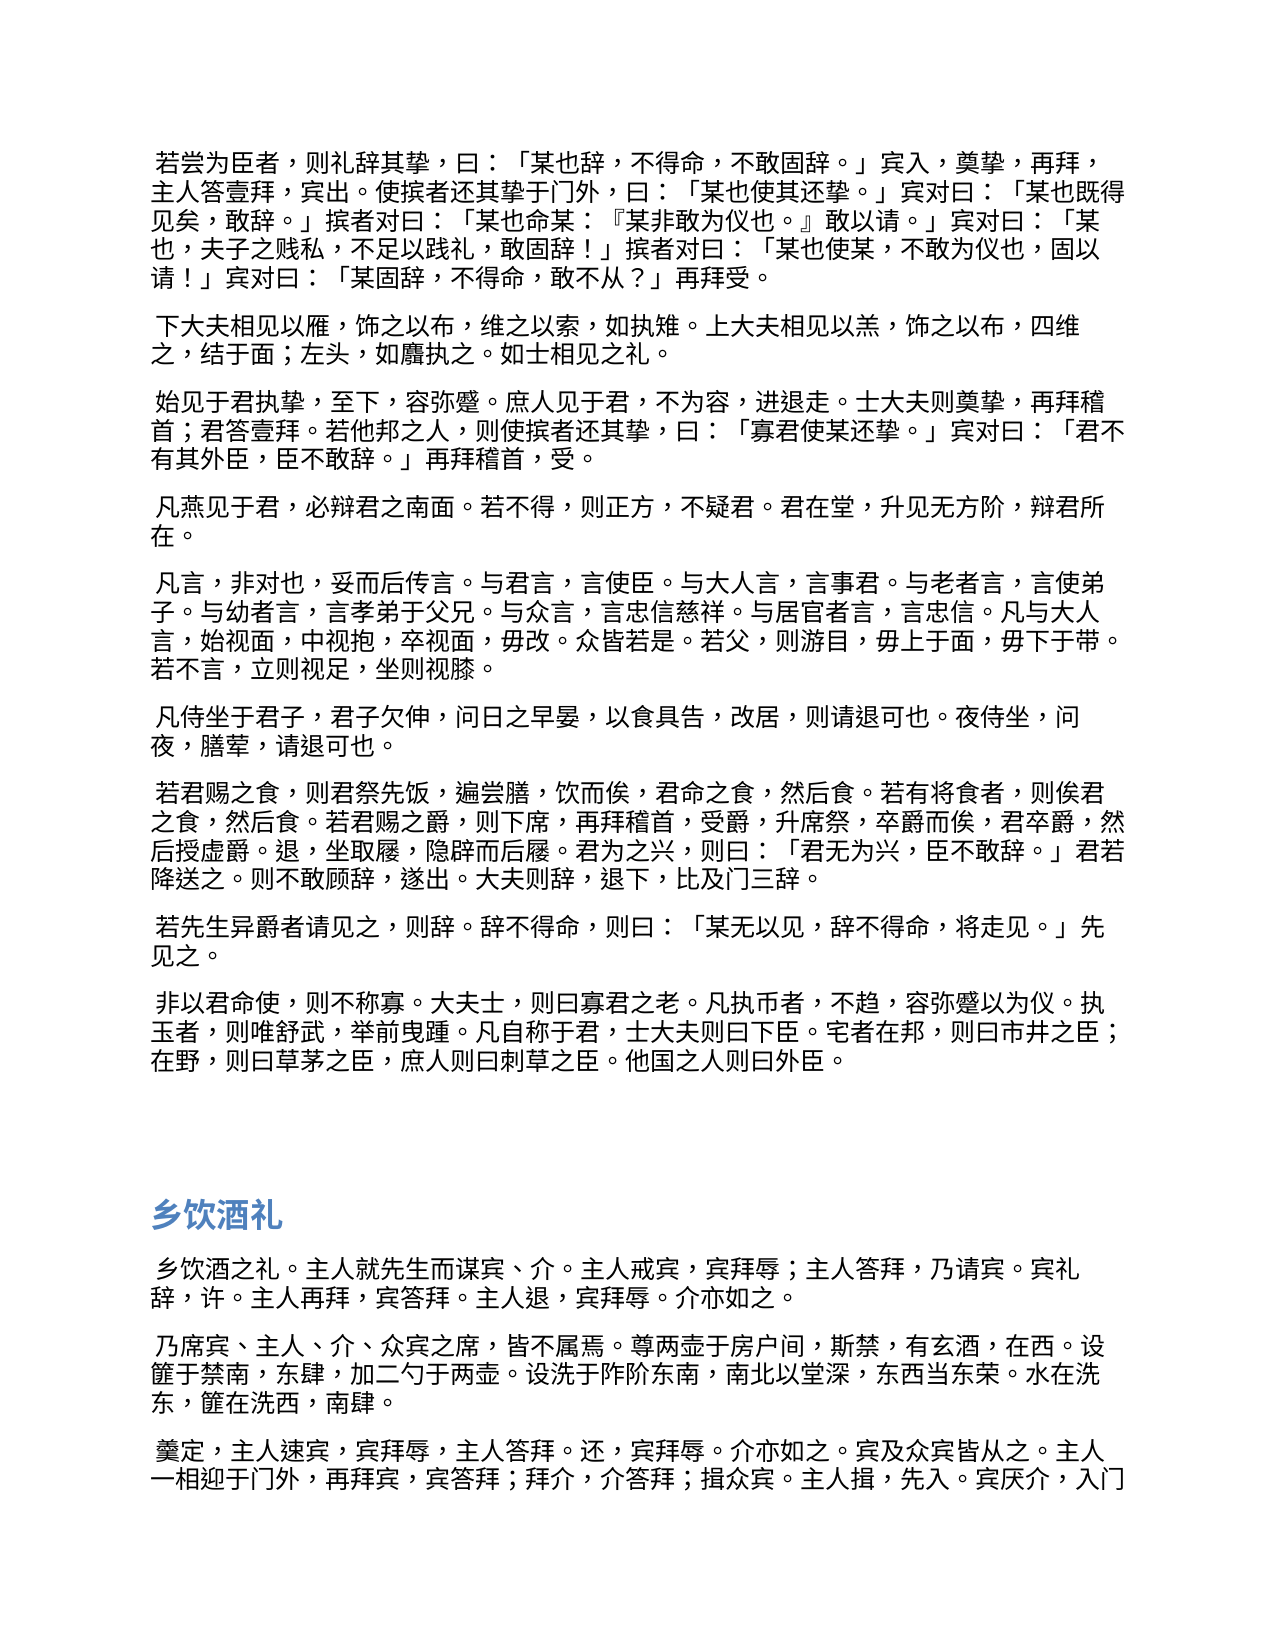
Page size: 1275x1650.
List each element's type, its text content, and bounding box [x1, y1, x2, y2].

text 非以君命使，则不称寡。大夫士，则曰寡君之老。凡执币者，不趋，容弥蹙以为仪。执玉者，则唯舒武，举前曳踵。凡自称于君，士大夫则曰下臣。宅者在邦，则曰市井之臣；在野，则曰草茅之臣，庶人则曰刺草之臣。他国之人则曰外臣。 [150, 990, 1125, 1076]
text 始见于君执挚，至下，容弥蹙。庶人见于君，不为容，进退走。士大夫则奠挚，再拜稽首；君答壹拜。若他邦之人，则使摈者还其挚，曰：「寡君使某还挚。」宾对曰：「君不有其外臣，臣不敢辞。」再拜稽首，受。 [150, 389, 1125, 475]
text 若君赐之食，则君祭先饭，遍尝膳，饮而俟，君命之食，然后食。若有将食者，则俟君之食，然后食。若君赐之爵，则下席，再拜稽首，受爵，升席祭，卒爵而俟，君卒爵，然后授虚爵。退，坐取屦，隐辟而后屦。君为之兴，则曰：「君无为兴，臣不敢辞。」君若降送之。则不敢顾辞，遂出。大夫则辞，退下，比及门三辞。 [150, 780, 1125, 895]
text 乃席宾、主人、介、众宾之席，皆不属焉。尊两壶于房户间，斯禁，有玄酒，在西。设篚于禁南，东肆，加二勺于两壶。设洗于阼阶东南，南北以堂深，东西当东荣。水在洗东，篚在洗西，南肆。 [150, 1332, 1125, 1419]
text 凡侍坐于君子，君子欠伸，问日之早晏，以食具告，改居，则请退可也。夜侍坐，问夜，膳荤，请退可也。 [150, 704, 1125, 761]
text 若先生异爵者请见之，则辞。辞不得命，则曰：「某无以见，辞不得命，将走见。」先见之。 [150, 914, 1125, 971]
text 凡言，非对也，妥而后传言。与君言，言使臣。与大人言，言事君。与老者言，言使弟子。与幼者言，言孝弟于父兄。与众言，言忠信慈祥。与居官者言，言忠信。凡与大人言，始视面，中视抱，卒视面，毋改。众皆若是。若父，则游目，毋上于面，毋下于带。若不言，立则视足，坐则视膝。 [150, 570, 1125, 685]
text 凡燕见于君，必辩君之南面。若不得，则正方，不疑君。君在堂，升见无方阶，辩君所在。 [150, 494, 1125, 551]
text 下大夫相见以雁，饰之以布，维之以索，如执雉。上大夫相见以羔，饰之以布，四维之，结于面；左头，如麛执之。如士相见之礼。 [150, 312, 1125, 370]
text 若尝为臣者，则礼辞其挚，曰：「某也辞，不得命，不敢固辞。」宾入，奠挚，再拜，主人答壹拜，宾出。使摈者还其挚于门外，曰：「某也使其还挚。」宾对曰：「某也既得见矣，敢辞。」摈者对曰：「某也命某：『某非敢为仪也。』敢以请。」宾对曰：「某也，夫子之贱私，不足以践礼，敢固辞！」摈者对曰：「某也使某，不敢为仪也，固以请！」宾对曰：「某固辞，不得命，敢不从？」再拜受。 [150, 150, 1125, 294]
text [150, 1437, 1125, 1495]
text 乡饮酒之礼。主人就先生而谋宾、介。主人戒宾，宾拜辱；主人答拜，乃请宾。宾礼辞，许。主人再拜，宾答拜。主人退，宾拜辱。介亦如之。 [150, 1256, 1125, 1314]
subtitle 乡饮酒礼 [150, 1192, 1125, 1237]
